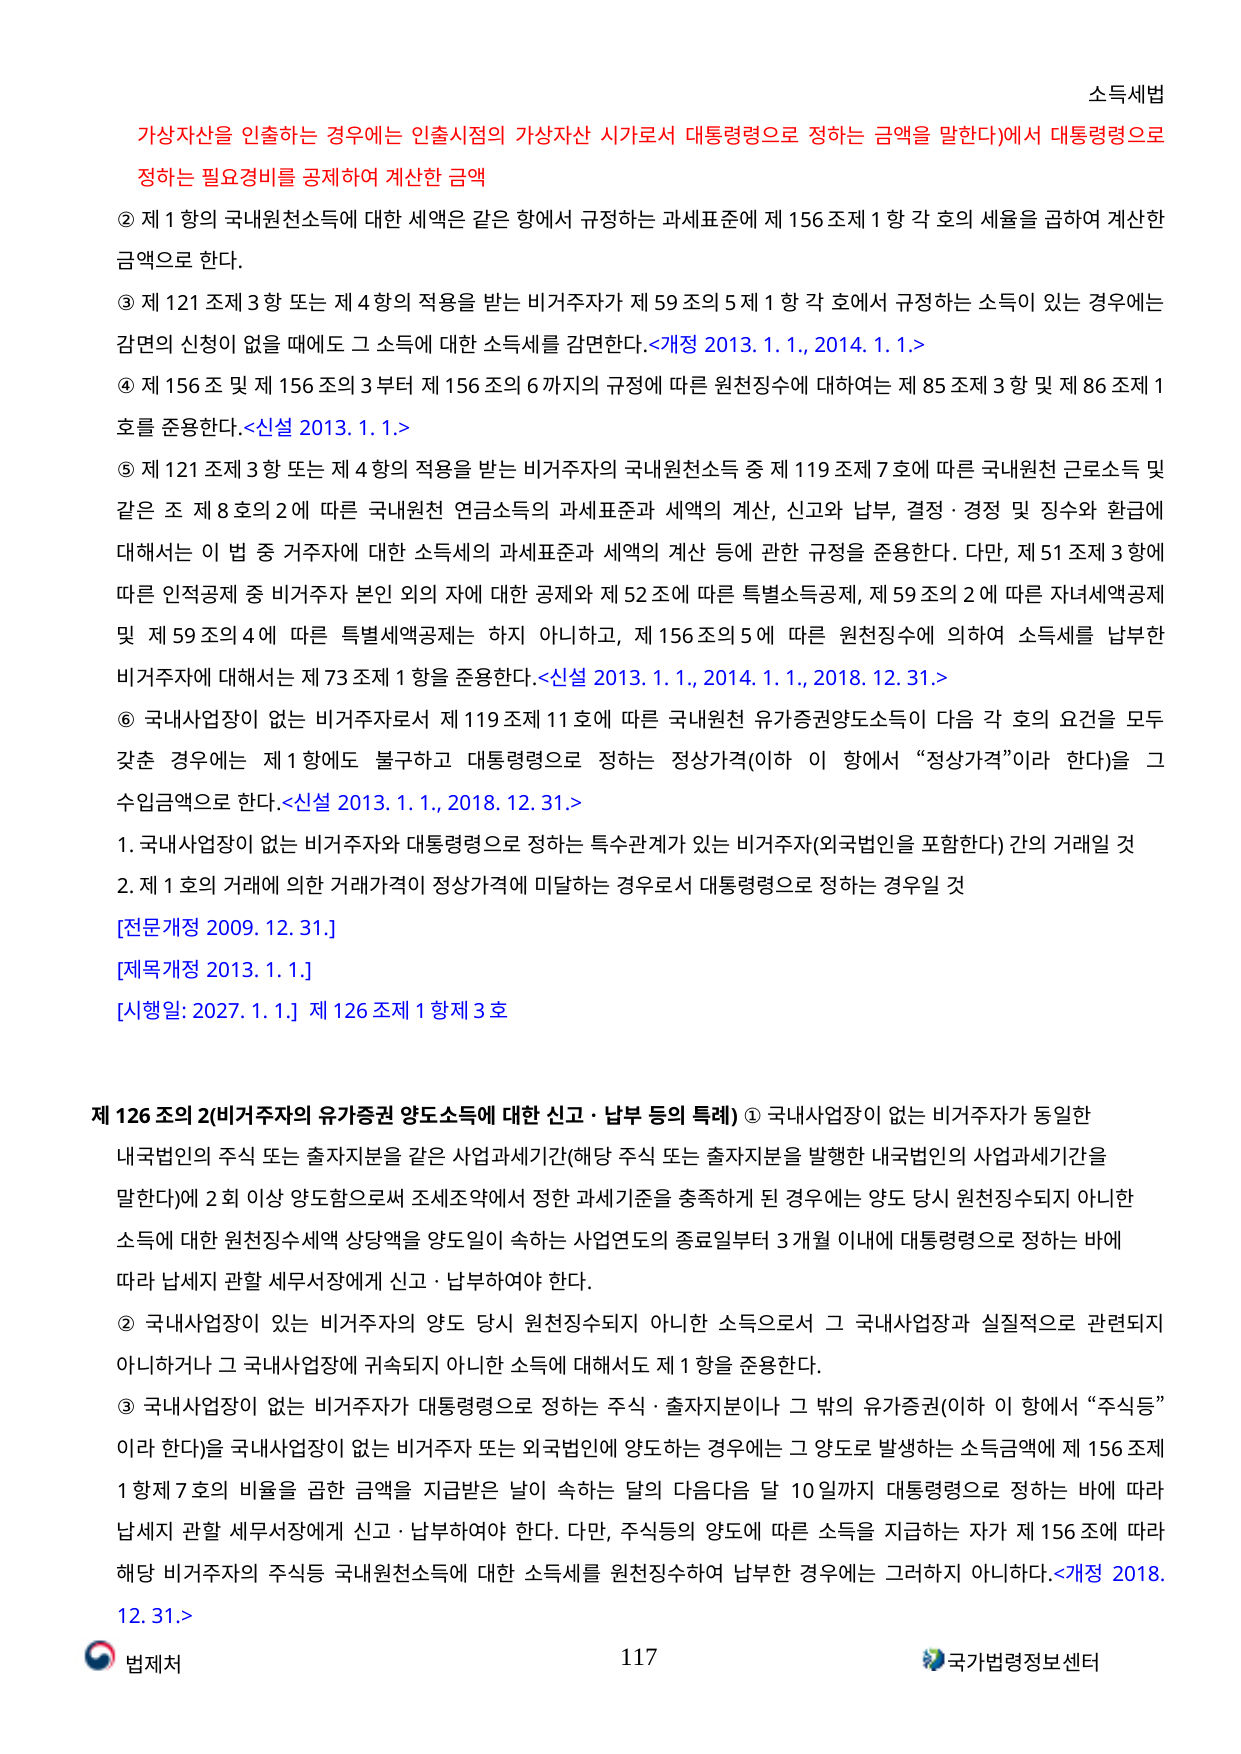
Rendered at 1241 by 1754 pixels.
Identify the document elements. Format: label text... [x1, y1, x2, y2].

text ③ 국내사업장이 없는 비거주자가 대통령령으로 정하는 주식ㆍ출자지분이나 그 밖의 유가증권(이하 이 항에서 “주식등”이라 한다)을 국내사업장이 없는 비거주자 또는 외국법인에 양도하는 경우에는 그 양도로 발생하는 소득금액에 제156조제1항제7호의 비율을 곱한 금액을 지급받은 날이 속하는 달의 다음다음 달 10일까지 대통령령으로 정하는 바에 따라 납세지 관할 세무서장에게 신고ㆍ납부하여야 한다. 다만, 주식등의 양도에 따른 소득을 지급하는 자가 제156조에 따라 해당 비거주자의 주식등 국내원천소득에 대한 소득세를 원천징수하여 납부한 경우에는 그러하지 아니하다.<개정 2018. 12. 31.> [117, 1379, 1165, 1629]
text ② 국내사업장이 있는 비거주자의 양도 당시 원천징수되지 아니한 소득으로서 그 국내사업장과 실질적으로 관련되지 아니하거나 그 국내사업장에 귀속되지 아니한 소득에 대해서도 제1항을 준용한다. [117, 1296, 1165, 1379]
text 1. 국내사업장이 없는 비거주자와 대통령령으로 정하는 특수관계가 있는 비거주자(외국법인을 포함한다) 간의 거래일 것 [117, 817, 1165, 858]
text ③ 제121조제3항 또는 제4항의 적용을 받는 비거주자가 제59조의5제1항 각 호에서 규정하는 소득이 있는 경우에는 감면의 신청이 없을 때에도 그 소득에 대한 소득세를 감면한다.<개정 2013. 1. 1., 2014. 1. 1.> [117, 275, 1165, 358]
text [117, 108, 1165, 192]
text [전문개정 2009. 12. 31.] [117, 900, 1165, 942]
text 2. 제1호의 거래에 의한 거래가격이 정상가격에 미달하는 경우로서 대통령령으로 정하는 경우일 것 [117, 858, 1165, 900]
picture [75, 1637, 126, 1673]
text ④ 제156조 및 제156조의3부터 제156조의6까지의 규정에 따른 원천징수에 대하여는 제85조제3항 및 제86조제1호를 준용한다.<신설 2013. 1. 1.> [117, 358, 1165, 442]
text [시행일: 2027. 1. 1.] 제126조제1항제3호 [117, 983, 1165, 1025]
text ② 제1항의 국내원천소득에 대한 세액은 같은 항에서 규정하는 과세표준에 제156조제1항 각 호의 세율을 곱하여 계산한 금액으로 한다. [117, 192, 1165, 275]
text [제목개정 2013. 1. 1.] [117, 942, 1165, 983]
text 제126조의2(비거주자의 유가증권 양도소득에 대한 신고ㆍ납부 등의 특례) ① 국내사업장이 없는 비거주자가 동일한 내국법인의 주식 또는 출자지분을 같은 사업과세기간(해당 주식 또는 출자지분을 발행한 내국법인의 사업과세기간을 말한다)에 2회 이상 양도함으로써 조세조약에서 정한 과세기준을 충족하게 된 경우에는 양도 당시 원천징수되지 아니한 소득에 대한 원천징수세액 상당액을 양도일이 속하는 사업연도의 종료일부터 3개월 이내에 대통령령으로 정하는 바에 따라 납세지 관할 세무서장에게 신고ㆍ납부하여야 한다. [92, 1087, 1165, 1296]
picture [892, 1637, 947, 1671]
text ⑥ 국내사업장이 없는 비거주자로서 제119조제11호에 따른 국내원천 유가증권양도소득이 다음 각 호의 요건을 모두 갖춘 경우에는 제1항에도 불구하고 대통령령으로 정하는 정상가격(이하 이 항에서 “정상가격”이라 한다)을 그 수입금액으로 한다.<신설 2013. 1. 1., 2018. 12. 31.> [117, 692, 1165, 817]
text ⑤ 제121조제3항 또는 제4항의 적용을 받는 비거주자의 국내원천소득 중 제119조제7호에 따른 국내원천 근로소득 및 같은 조 제8호의2에 따른 국내원천 연금소득의 과세표준과 세액의 계산, 신고와 납부, 결정ㆍ경정 및 징수와 환급에 대해서는 이 법 중 거주자에 대한 소득세의 과세표준과 세액의 계산 등에 관한 규정을 준용한다. 다만, 제51조제3항에 따른 인적공제 중 비거주자 본인 외의 자에 대한 공제와 제52조에 따른 특별소득공제, 제59조의2에 따른 자녀세액공제 및 제59조의4에 따른 특별세액공제는 하지 아니하고, 제156조의5에 따른 원천징수에 의하여 소득세를 납부한 비거주자에 대해서는 제73조제1항을 준용한다.<신설 2013. 1. 1., 2014. 1. 1., 2018. 12. 31.> [117, 442, 1165, 692]
